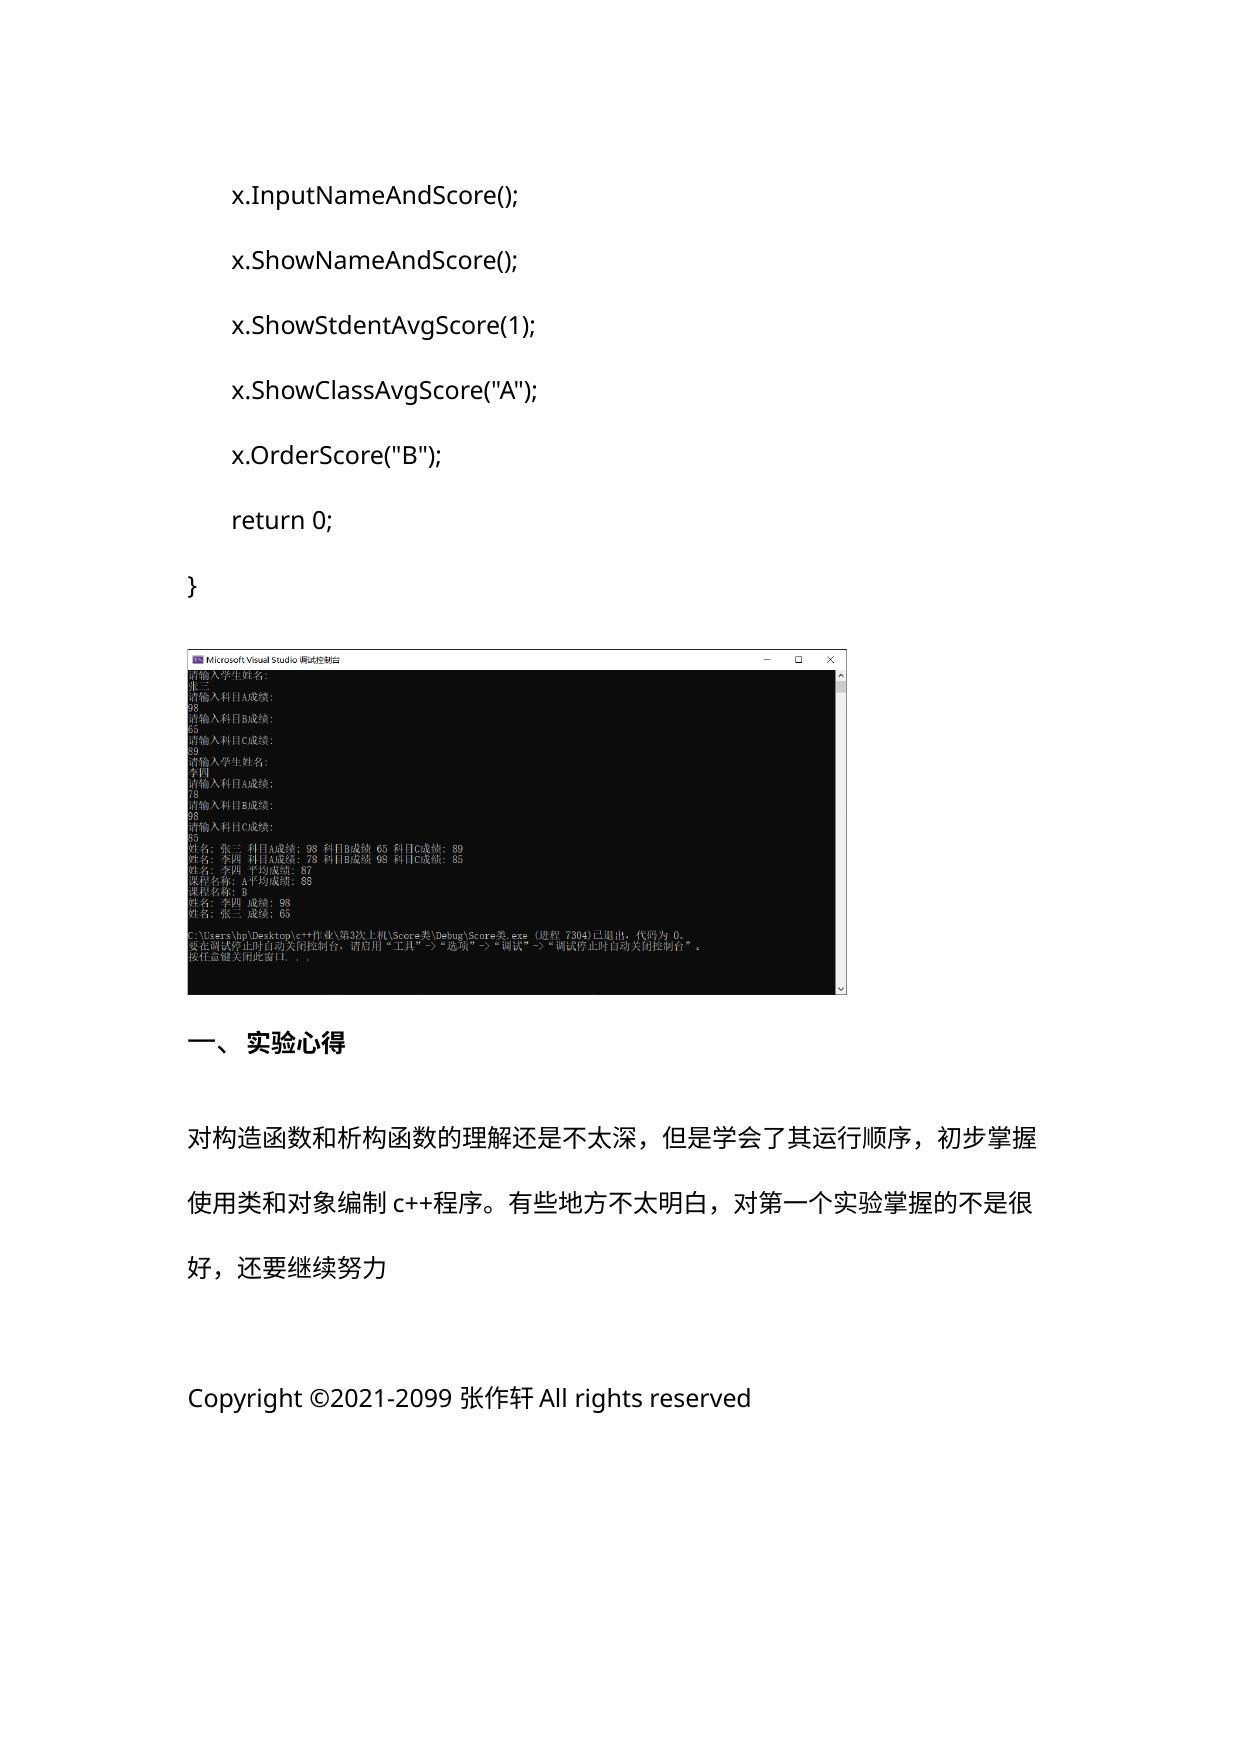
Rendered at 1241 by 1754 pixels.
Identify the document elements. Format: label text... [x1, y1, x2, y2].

text x.ShowClassAvgScore("A"); [187, 357, 1053, 422]
picture [187, 649, 847, 995]
list 实验心得 [187, 1007, 1053, 1072]
text x.ShowNameAndScore(); [187, 227, 1053, 292]
text x.ShowStdentAvgScore(1); [187, 292, 1053, 357]
text x.InputNameAndScore(); [187, 162, 1053, 227]
text Copyright ©2021-2099 张作轩All rights reserved [187, 1364, 1053, 1429]
text x.OrderScore("B"); [187, 422, 1053, 487]
text } [187, 552, 1053, 617]
text 对构造函数和析构函数的理解还是不太深，但是学会了其运行顺序，初步掌握使用类和对象编制c++程序。有些地方不太明白，对第一个实验掌握的不是很好，还要继续努力 [187, 1104, 1053, 1299]
text return 0; [187, 487, 1053, 552]
